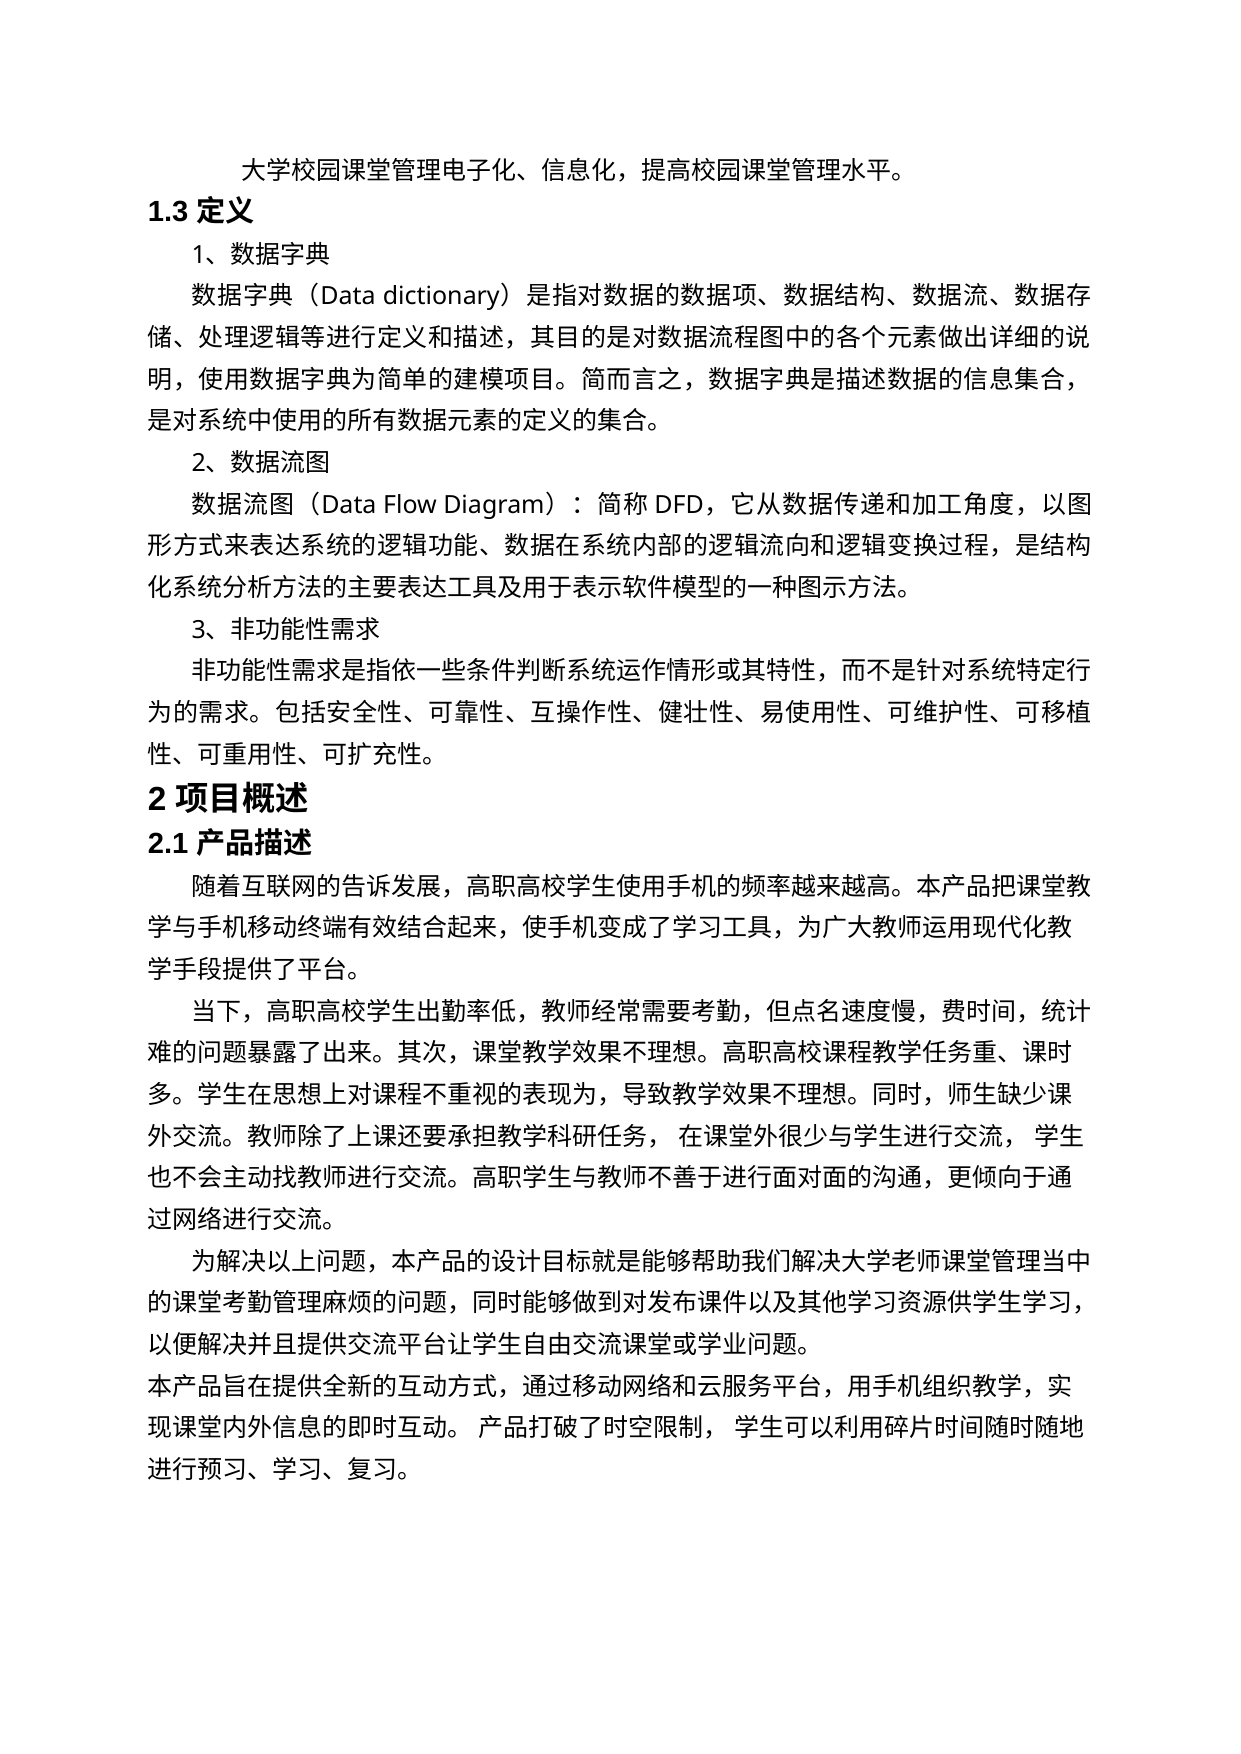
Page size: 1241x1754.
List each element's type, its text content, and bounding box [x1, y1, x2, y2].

text 当下，高职高校学生出勤率低，教师经常需要考勤，但点名速度慢，费时间，统计难的问题暴露了出来。其次，课堂教学效果不理想。高职高校课程教学任务重、课时多。学生在思想上对课程不重视的表现为，导致教学效果不理想。同时，师生缺少课外交流。教师除了上课还要承担教学科研任务， 在课堂外很少与学生进行交流， 学生也不会主动找教师进行交流。高职学生与教师不善于进行面对面的沟通，更倾向于通过网络进行交流。 [148, 987, 1093, 1237]
text 3、非功能性需求 [148, 605, 1093, 646]
subtitle 2.1 产品描述 [148, 819, 1093, 862]
text 随着互联网的告诉发展，高职高校学生使用手机的频率越来越高。本产品把课堂教学与手机移动终端有效结合起来，使手机变成了学习工具，为广大教师运用现代化教学手段提供了平台。 [148, 862, 1093, 987]
text 1、数据字典 [148, 230, 1093, 271]
text 2、数据流图 [148, 438, 1093, 480]
text 为解决以上问题，本产品的设计目标就是能够帮助我们解决大学老师课堂管理当中的课堂考勤管理麻烦的问题，同时能够做到对发布课件以及其他学习资源供学生学习，以便解决并且提供交流平台让学生自由交流课堂或学业问题。 [148, 1237, 1093, 1362]
subtitle 2 项目概述 [148, 771, 1093, 819]
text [210, 146, 1093, 187]
text 数据流图（Data Flow Diagram）：简称DFD，它从数据传递和加工角度，以图形方式来表达系统的逻辑功能、数据在系统内部的逻辑流向和逻辑变换过程，是结构化系统分析方法的主要表达工具及用于表示软件模型的一种图示方法。 [148, 480, 1093, 605]
text 数据字典（Data dictionary）是指对数据的数据项、数据结构、数据流、数据存储、处理逻辑等进行定义和描述，其目的是对数据流程图中的各个元素做出详细的说明，使用数据字典为简单的建模项目。简而言之，数据字典是描述数据的信息集合，是对系统中使用的所有数据元素的定义的集合。 [148, 271, 1093, 438]
text 非功能性需求是指依一些条件判断系统运作情形或其特性，而不是针对系统特定行为的需求。包括安全性、可靠性、互操作性、健壮性、易使用性、可维护性、可移植性、可重用性、可扩充性。 [148, 646, 1093, 771]
text 本产品旨在提供全新的互动方式，通过移动网络和云服务平台，用手机组织教学，实现课堂内外信息的即时互动。 产品打破了时空限制， 学生可以利用碎片时间随时随地进行预习、学习、复习。 [148, 1362, 1093, 1487]
subtitle 1.3 定义 [148, 187, 1093, 230]
